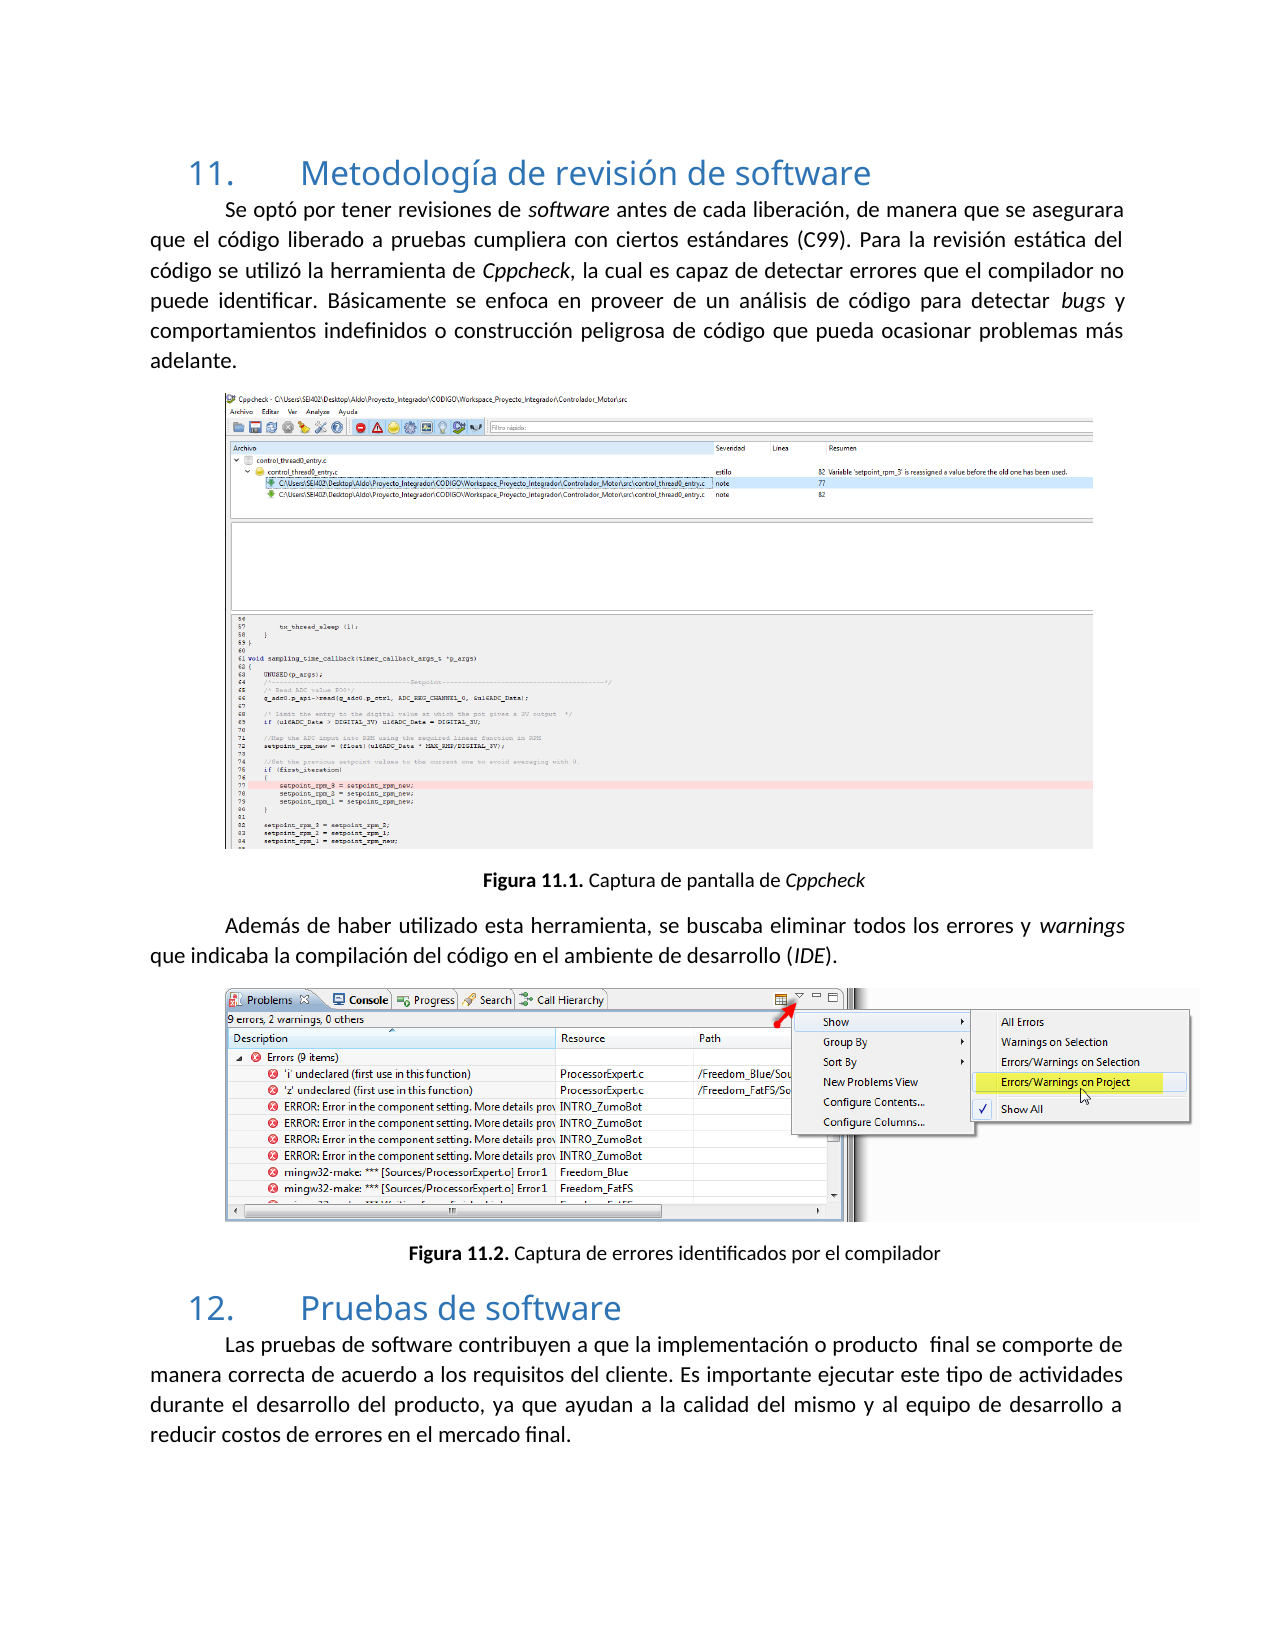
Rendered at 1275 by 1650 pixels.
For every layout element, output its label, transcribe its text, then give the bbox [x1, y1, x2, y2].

text Figura 11.1. Captura de pantalla de Cppcheck [150, 867, 1125, 892]
subtitle Metodología de revisión de software [187, 150, 1125, 195]
picture [225, 988, 1200, 1222]
text Además de haber utilizado esta herramienta, se buscaba eliminar todos los errores y warnings que indicaba la compilación del código en el ambiente de desarrollo (IDE). [150, 911, 1125, 969]
text Las pruebas de software contribuyen a que la implementación o producto final se comporte de manera correcta de acuerdo a los requisitos del cliente. Es importante ejecutar este tipo de actividades durante el desarrollo del producto, ya que ayudan a la calidad del mismo y al equipo de desarrollo a reducir costos de errores en el mercado final. [150, 1330, 1125, 1448]
text Se optó por tener revisiones de software antes de cada liberación, de manera que se asegurara que el código liberado a pruebas cumpliera con ciertos estándares (C99). Para la revisión estática del código se utilizó la herramienta de Cppcheck, la cual es capaz de detectar errores que el compilador no puede identificar. Básicamente se enfoca en proveer de un análisis de código para detectar bugs y comportamientos indefinidos o construcción peligrosa de código que pueda ocasionar problemas más adelante. [150, 195, 1125, 374]
text Figura 11.2. Captura de errores identificados por el compilador [150, 1240, 1125, 1266]
picture [225, 393, 1093, 849]
subtitle Pruebas de software [187, 1284, 1125, 1330]
